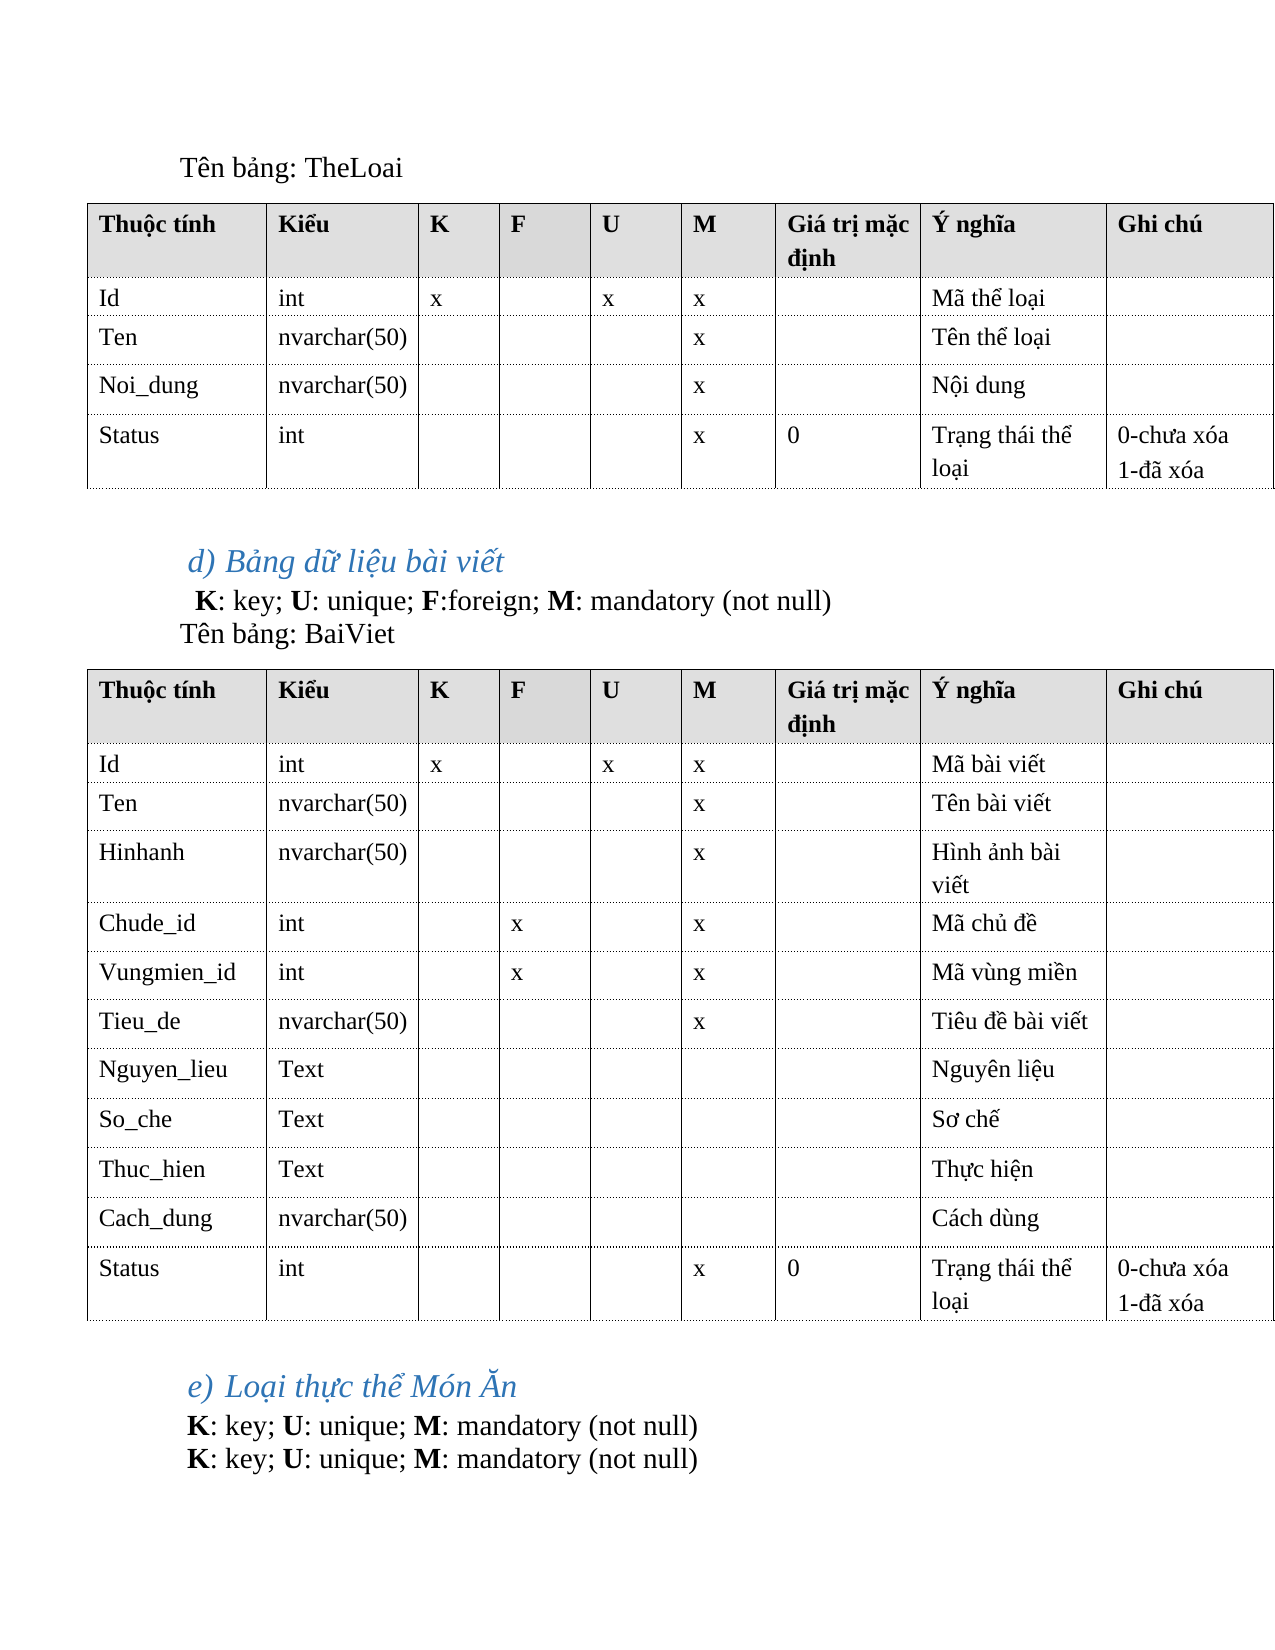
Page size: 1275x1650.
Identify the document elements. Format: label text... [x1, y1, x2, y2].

table_cell [419, 1098, 499, 1147]
table_cell Tieu_de [88, 999, 266, 1048]
table_header F [500, 204, 590, 277]
table_cell [1107, 902, 1273, 951]
table_header Ghi chú [1107, 670, 1273, 743]
table_cell [419, 999, 499, 1048]
table_cell nvarchar(50) [267, 782, 418, 830]
table_cell x [682, 414, 775, 487]
table_cell Tên bài viết [921, 782, 1106, 830]
table_cell Sơ chế [921, 1098, 1106, 1147]
table_cell [500, 999, 590, 1048]
table_cell Status [88, 414, 266, 487]
table_cell Cach_dung [88, 1197, 266, 1246]
table_cell Tên thể loại [921, 315, 1106, 364]
table_cell [1107, 1197, 1273, 1246]
table_cell x [591, 743, 681, 782]
table_cell nvarchar(50) [267, 364, 418, 413]
table_cell [1107, 277, 1273, 315]
table_cell [776, 999, 920, 1048]
table_cell Nguyên liệu [921, 1048, 1106, 1098]
table_cell [500, 743, 590, 782]
table_header Kiểu [267, 204, 418, 277]
table_cell [776, 1098, 920, 1147]
table_cell [682, 1197, 775, 1246]
table_cell Nguyen_lieu [88, 1048, 266, 1098]
table_header Ý nghĩa [921, 204, 1106, 277]
text K: key; U: unique; M: mandatory (not null) [179, 1408, 1125, 1441]
table_cell [776, 951, 920, 999]
table_cell x [682, 277, 775, 315]
table_cell [776, 902, 920, 951]
table_cell x [419, 743, 499, 782]
table_cell x [682, 364, 775, 413]
table_cell [591, 1246, 681, 1320]
table_header Thuộc tính [88, 670, 266, 743]
table_cell Tiêu đề bài viết [921, 999, 1106, 1048]
table_cell [1107, 951, 1273, 999]
table_cell 0-chưa xóa 1-đã xóa [1107, 414, 1273, 487]
table_cell x [682, 999, 775, 1048]
table_cell [1107, 1048, 1273, 1098]
table_cell [1107, 364, 1273, 413]
table_cell int [267, 743, 418, 782]
table_header F [500, 670, 590, 743]
table_cell x [682, 315, 775, 364]
subtitle Loại thực thể Món Ăn [187, 1366, 1125, 1405]
table_cell Thuc_hien [88, 1147, 266, 1197]
table_cell [591, 1147, 681, 1197]
table_cell Trạng thái thể loại [921, 1246, 1106, 1320]
table_cell Thực hiện [921, 1147, 1106, 1197]
table_cell [419, 1197, 499, 1246]
table_cell x [682, 782, 775, 830]
table_cell [776, 315, 920, 364]
table_cell Mã vùng miền [921, 951, 1106, 999]
subtitle Bảng dữ liệu bài viết [187, 541, 1125, 580]
table_cell Id [88, 277, 266, 315]
table_header Thuộc tính [88, 204, 266, 277]
table_cell [419, 364, 499, 413]
table_header M [682, 204, 775, 277]
table_cell [500, 1098, 590, 1147]
table_cell [776, 1197, 920, 1246]
table_cell [776, 743, 920, 782]
table_header M [682, 670, 775, 743]
table_cell [591, 999, 681, 1048]
table_cell x [682, 902, 775, 951]
table_cell [591, 1197, 681, 1246]
table_header Ý nghĩa [921, 670, 1106, 743]
table_cell Noi_dung [88, 364, 266, 413]
table_cell x [591, 277, 681, 315]
table_cell nvarchar(50) [267, 830, 418, 902]
table_cell [500, 1048, 590, 1098]
table_cell int [267, 277, 418, 315]
table_cell [591, 414, 681, 487]
table_cell [419, 830, 499, 902]
table_cell x [682, 951, 775, 999]
table_cell [591, 830, 681, 902]
table_cell x [682, 743, 775, 782]
table_cell int [267, 1246, 418, 1320]
table_cell [1107, 782, 1273, 830]
table_cell [682, 1147, 775, 1197]
table_cell 0 [776, 414, 920, 487]
table_cell [591, 315, 681, 364]
text K: key; U: unique; M: mandatory (not null) [150, 1441, 1125, 1475]
table_cell [1107, 999, 1273, 1048]
table_cell [776, 277, 920, 315]
table_cell [500, 364, 590, 413]
table_header U [591, 204, 681, 277]
table_cell [500, 1197, 590, 1246]
table_cell Nội dung [921, 364, 1106, 413]
table_cell Trạng thái thể loại [921, 414, 1106, 487]
table_cell x [419, 277, 499, 315]
table_cell [776, 1048, 920, 1098]
table_cell Ten [88, 315, 266, 364]
table_cell [500, 414, 590, 487]
table_cell [500, 1147, 590, 1197]
table_cell [591, 364, 681, 413]
table_cell Ten [88, 782, 266, 830]
table_cell x [500, 902, 590, 951]
table_cell Text [267, 1048, 418, 1098]
table_cell [591, 1098, 681, 1147]
table_cell int [267, 902, 418, 951]
table_cell int [267, 414, 418, 487]
table_cell [1107, 1098, 1273, 1147]
table_cell [776, 830, 920, 902]
table_cell [682, 1098, 775, 1147]
table_cell [419, 1147, 499, 1197]
table_cell 0 [776, 1246, 920, 1320]
table_cell So_che [88, 1098, 266, 1147]
table_cell Text [267, 1147, 418, 1197]
table_header K [419, 670, 499, 743]
table_cell [419, 951, 499, 999]
table_header U [591, 670, 681, 743]
table_cell [419, 315, 499, 364]
table_header Ghi chú [1107, 204, 1273, 277]
table_cell [776, 364, 920, 413]
table_cell [591, 951, 681, 999]
table_cell Vungmien_id [88, 951, 266, 999]
text K: key; U: unique; F:foreign; M: mandatory (not null) [187, 583, 1125, 616]
table_cell nvarchar(50) [267, 315, 418, 364]
table_cell Mã thể loại [921, 277, 1106, 315]
table_cell nvarchar(50) [267, 1197, 418, 1246]
table_cell [1107, 1147, 1273, 1197]
table_cell Hinhanh [88, 830, 266, 902]
table_cell Hình ảnh bài viết [921, 830, 1106, 902]
text Tên bảng: TheLoai [150, 150, 1125, 183]
table_cell [500, 782, 590, 830]
table_cell x [500, 951, 590, 999]
table_cell Id [88, 743, 266, 782]
table_header Giá trị mặc định [776, 670, 920, 743]
table_cell [500, 315, 590, 364]
table_cell [500, 1246, 590, 1320]
table_header Giá trị mặc định [776, 204, 920, 277]
table_cell [419, 414, 499, 487]
table_cell x [682, 830, 775, 902]
table_cell int [267, 951, 418, 999]
table_cell [500, 830, 590, 902]
table_cell [419, 1048, 499, 1098]
table_cell [419, 902, 499, 951]
table_cell Chude_id [88, 902, 266, 951]
table_cell [1107, 743, 1273, 782]
table_header K [419, 204, 499, 277]
table_cell [591, 902, 681, 951]
table_cell [591, 782, 681, 830]
table_cell Cách dùng [921, 1197, 1106, 1246]
table_cell [776, 1147, 920, 1197]
table_cell [1107, 830, 1273, 902]
table_cell [419, 1246, 499, 1320]
table_cell Mã chủ đề [921, 902, 1106, 951]
table_cell nvarchar(50) [267, 999, 418, 1048]
table_cell Text [267, 1098, 418, 1147]
table_cell Mã bài viết [921, 743, 1106, 782]
table_cell x [682, 1246, 775, 1320]
table_cell [419, 782, 499, 830]
table_cell [1107, 315, 1273, 364]
table_cell [776, 782, 920, 830]
text Tên bảng: BaiViet [150, 616, 1125, 650]
table_cell Status [88, 1246, 266, 1320]
table_cell [500, 277, 590, 315]
table_header Kiểu [267, 670, 418, 743]
table_cell [682, 1048, 775, 1098]
table_cell 0-chưa xóa 1-đã xóa [1107, 1246, 1273, 1320]
table_cell [591, 1048, 681, 1098]
